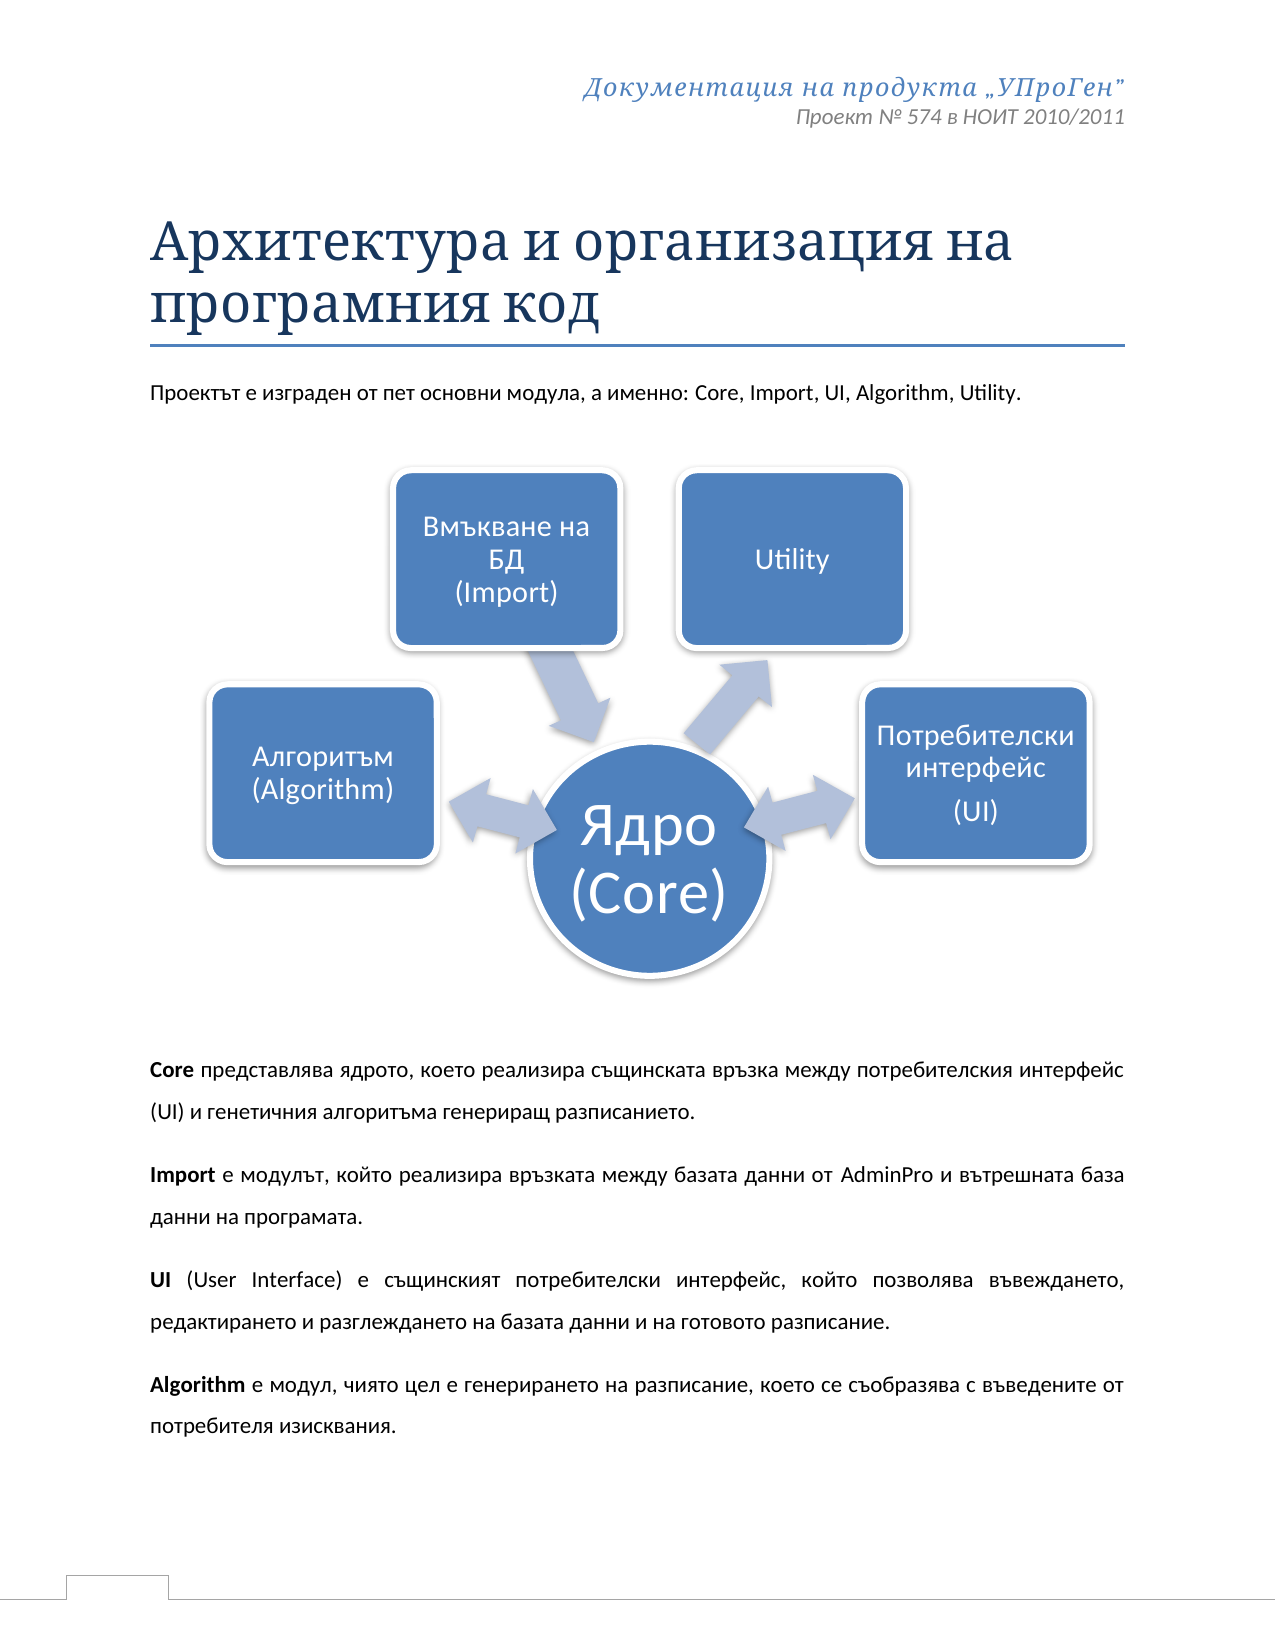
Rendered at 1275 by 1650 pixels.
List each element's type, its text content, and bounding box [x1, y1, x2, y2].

title Архитектура и организация на програмния код [150, 212, 1125, 344]
text Import е модулът, който реализира връзката между базата данни от AdminPro и вътрешната база данни на програмата. [150, 1160, 1125, 1230]
text Проектът е изграден от пет основни модула, а именно: Core, Import, UI, Algorithm, Utility. [150, 378, 1125, 406]
text UI (User Interface) e същинският потребителски интерфейс, който позволява въвеждането, редактирането и разглеждането на базата данни и на готовото разписание. [150, 1265, 1125, 1335]
text Algorithm e модул, чиято цел е генерирането на разписание, което се съобразява с въведените от потребителя изисквания. [150, 1370, 1125, 1440]
text Core представлява ядрото, което реализира същинската връзка между потребителския интерфейс (UI) и генетичния алгоритъма генериращ разписанието. [150, 1055, 1125, 1125]
